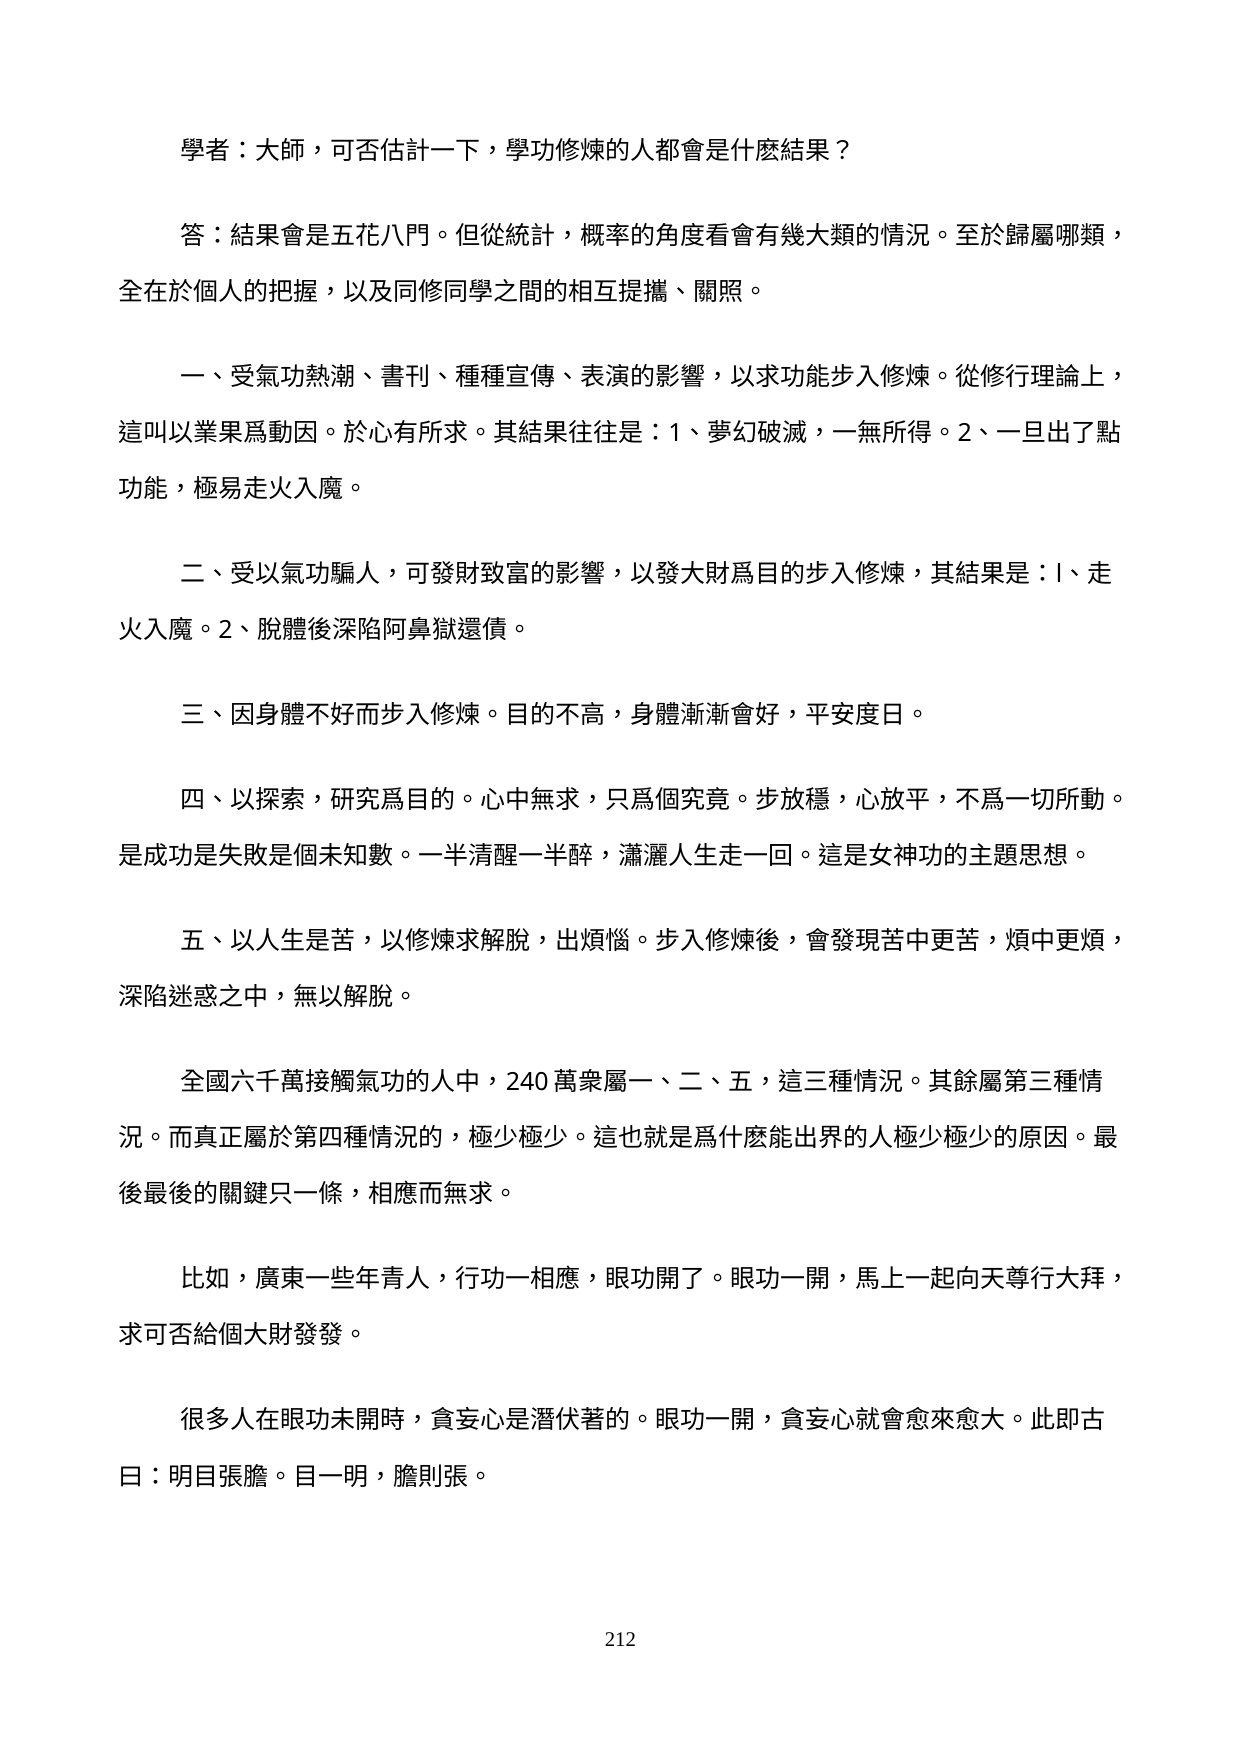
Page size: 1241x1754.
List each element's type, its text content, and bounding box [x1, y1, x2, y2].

text 二、受以氣功騙人，可發財致富的影響，以發大財爲目的步入修煉，其結果是：l、走火入魔。2、脫體後深陷阿鼻獄還債。 [118, 553, 1122, 647]
text 答：結果會是五花八門。但從統計，概率的角度看會有幾大類的情況。至於歸屬哪類，全在於個人的把握，以及同修同學之間的相互提攜、關照。 [118, 214, 1122, 308]
text 全國六千萬接觸氣功的人中，240萬衆屬一、二、五，這三種情況。其餘屬第三種情況。而真正屬於第四種情況的，極少極少。這也就是爲什麽能出界的人極少極少的原因。最後最後的關鍵只一條，相應而無求。 [118, 1061, 1122, 1211]
text 三、因身體不好而步入修煉。目的不高，身體漸漸會好，平安度日。 [118, 694, 1122, 731]
text 比如，廣東一些年青人，行功一相應，眼功開了。眼功一開，馬上一起向天尊行大拜，求可否給個大財發發。 [118, 1258, 1122, 1352]
text 五、以人生是苦，以修煉求解脫，出煩惱。步入修煉後，會發現苦中更苦，煩中更煩，深陷迷惑之中，無以解脫。 [118, 920, 1122, 1013]
text 很多人在眼功未開時，貪妄心是潛伏著的。眼功一開，貪妄心就會愈來愈大。此即古曰：明目張膽。目一明，膽則張。 [118, 1399, 1122, 1493]
text 一、受氣功熱潮、書刊、種種宣傳、表演的影響，以求功能步入修煉。從修行理論上，這叫以業果爲動因。於心有所求。其結果往往是：1、夢幻破滅，一無所得。2、一旦出了點功能，極易走火入魔。 [118, 356, 1122, 506]
text 學者：大師，可否估計一下，學功修煉的人都會是什麽結果？ [118, 130, 1122, 167]
text 四、以探索，研究爲目的。心中無求，只爲個究竟。步放穩，心放平，不爲一切所動。是成功是失敗是個未知數。一半清醒一半醉，瀟灑人生走一回。這是女神功的主題思想。 [118, 779, 1122, 872]
